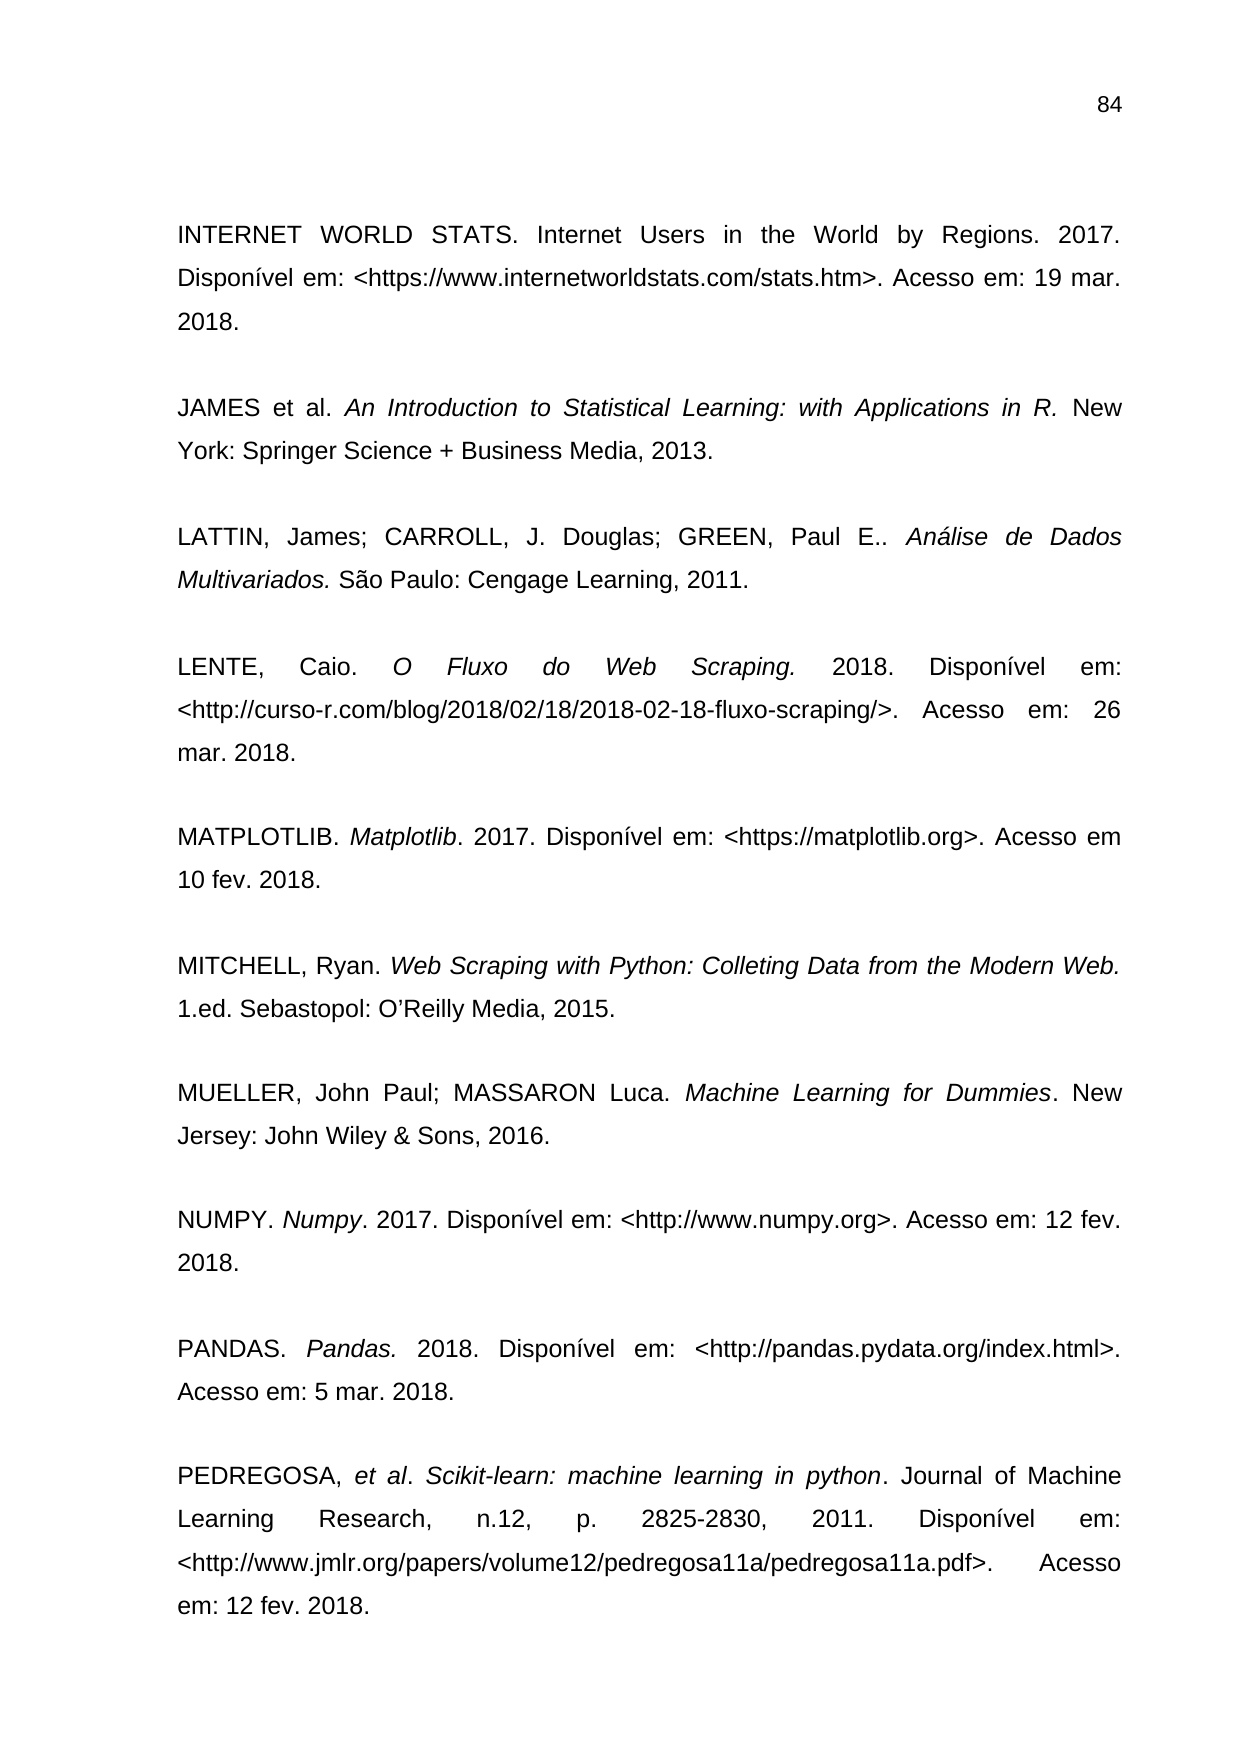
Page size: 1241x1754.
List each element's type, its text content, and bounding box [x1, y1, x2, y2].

text LENTE, Caio. O Fluxo do Web Scraping. 2018. Disponível em: <http://curso-r.com/blog/2018/02/18/2018-02-18-fluxo-scraping/>. Acesso em: 26 mar. 2018. [177, 651, 1122, 766]
text INTERNET WORLD STATS. Internet Users in the World by Regions. 2017. Disponível em: <https://www.internetworldstats.com/stats.htm>. Acesso em: 19 mar. 2018. [177, 220, 1122, 335]
text MITCHELL, Ryan. Web Scraping with Python: Colleting Data from the Modern Web. 1.ed. Sebastopol: O’Reilly Media, 2015. [177, 951, 1122, 1023]
text NUMPY. Numpy. 2017. Disponível em: <http://www.numpy.org>. Acesso em: 12 fev. 2018. [177, 1205, 1122, 1277]
text MATPLOTLIB. Matplotlib. 2017. Disponível em: <https://matplotlib.org>. Acesso em 10 fev. 2018. [177, 822, 1122, 893]
text PANDAS. Pandas. 2018. Disponível em: <http://pandas.pydata.org/index.html>. Acesso em: 5 mar. 2018. [177, 1334, 1122, 1406]
text MUELLER, John Paul; MASSARON Luca. Machine Learning for Dummies. New Jersey: John Wiley & Sons, 2016. [177, 1078, 1122, 1150]
text PEDREGOSA, et al. Scikit-learn: machine learning in python. Journal of Machine Learning Research, n.12, p. 2825-2830, 2011. Disponível em: <http://www.jmlr.org/papers/volume12/pedregosa11a/pedregosa11a.pdf>. Acesso em: 12 fev. 2018. [177, 1461, 1122, 1619]
text JAMES et al. An Introduction to Statistical Learning: with Applications in R. New York: Springer Science + Business Media, 2013. [177, 393, 1122, 464]
text LATTIN, James; CARROLL, J. Douglas; GREEN, Paul E.. Análise de Dados Multivariados. São Paulo: Cengage Learning, 2011. [177, 522, 1122, 594]
